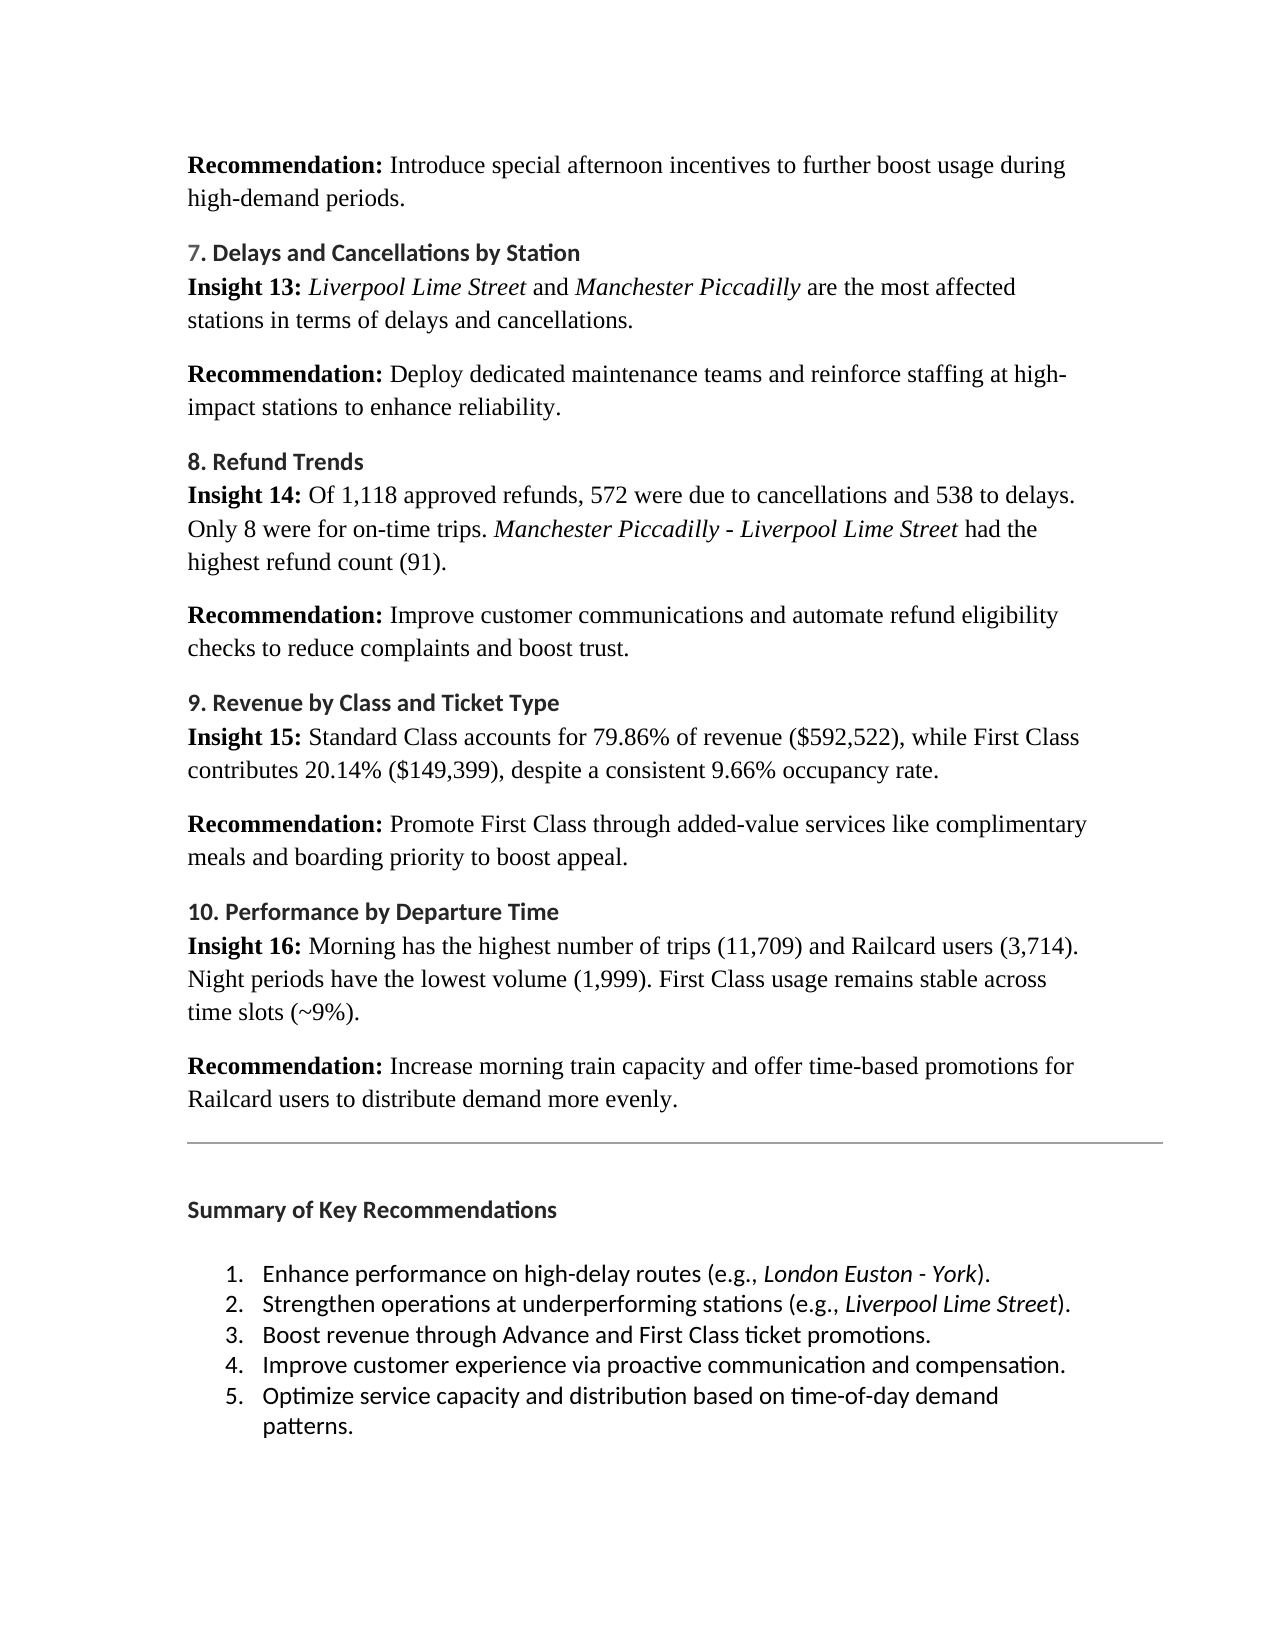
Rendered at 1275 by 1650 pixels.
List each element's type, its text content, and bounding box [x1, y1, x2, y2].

list Strengthen operations at underperforming stations (e.g., Liverpool Lime Street). [225, 1288, 1087, 1319]
text Recommendation: Increase morning train capacity and offer time-based promotions for Railcard users to distribute demand more evenly. [187, 1051, 1087, 1113]
subtitle Summary of Key Recommendations [187, 1194, 1087, 1224]
text Recommendation: Introduce special afternoon incentives to further boost usage during high-demand periods. [187, 150, 1087, 212]
text Recommendation: Improve customer communications and automate refund eligibility checks to reduce complaints and boost trust. [187, 601, 1087, 662]
subtitle 7. Delays and Cancellations by Station [187, 237, 1087, 267]
text Recommendation: Promote First Class through added-value services like complimentary meals and boarding priority to boost appeal. [187, 809, 1087, 871]
list Optimize service capacity and distribution based on time-of-day demand patterns. [225, 1380, 1087, 1441]
subtitle 10. Performance by Departure Time [187, 896, 1087, 927]
subtitle 8. Refund Trends [187, 446, 1087, 476]
text Insight 14: Of 1,118 approved refunds, 572 were due to cancellations and 538 to delays. Only 8 were for on-time trips. Manchester Piccadilly - Liverpool Lime Street had the highest refund count (91). [187, 481, 1087, 575]
list Boost revenue through Advance and First Class ticket promotions. [225, 1319, 1087, 1349]
subtitle 9. Revenue by Class and Ticket Type [187, 687, 1087, 718]
text Insight 16: Morning has the highest number of trips (11,709) and Railcard users (3,714). Night periods have the lowest volume (1,999). First Class usage remains stable across time slots (~9%). [187, 931, 1087, 1026]
text Insight 13: Liverpool Lime Street and Manchester Piccadilly are the most affected stations in terms of delays and cancellations. [187, 272, 1087, 334]
text Insight 15: Standard Class accounts for 79.86% of revenue ($592,522), while First Class contributes 20.14% ($149,399), despite a consistent 9.66% occupancy rate. [187, 722, 1087, 784]
list Improve customer experience via proactive communication and compensation. [225, 1349, 1087, 1380]
list Enhance performance on high-delay routes (e.g., London Euston - York). [225, 1258, 1087, 1288]
text Recommendation: Deploy dedicated maintenance teams and reinforce staffing at high-impact stations to enhance reliability. [187, 359, 1087, 421]
